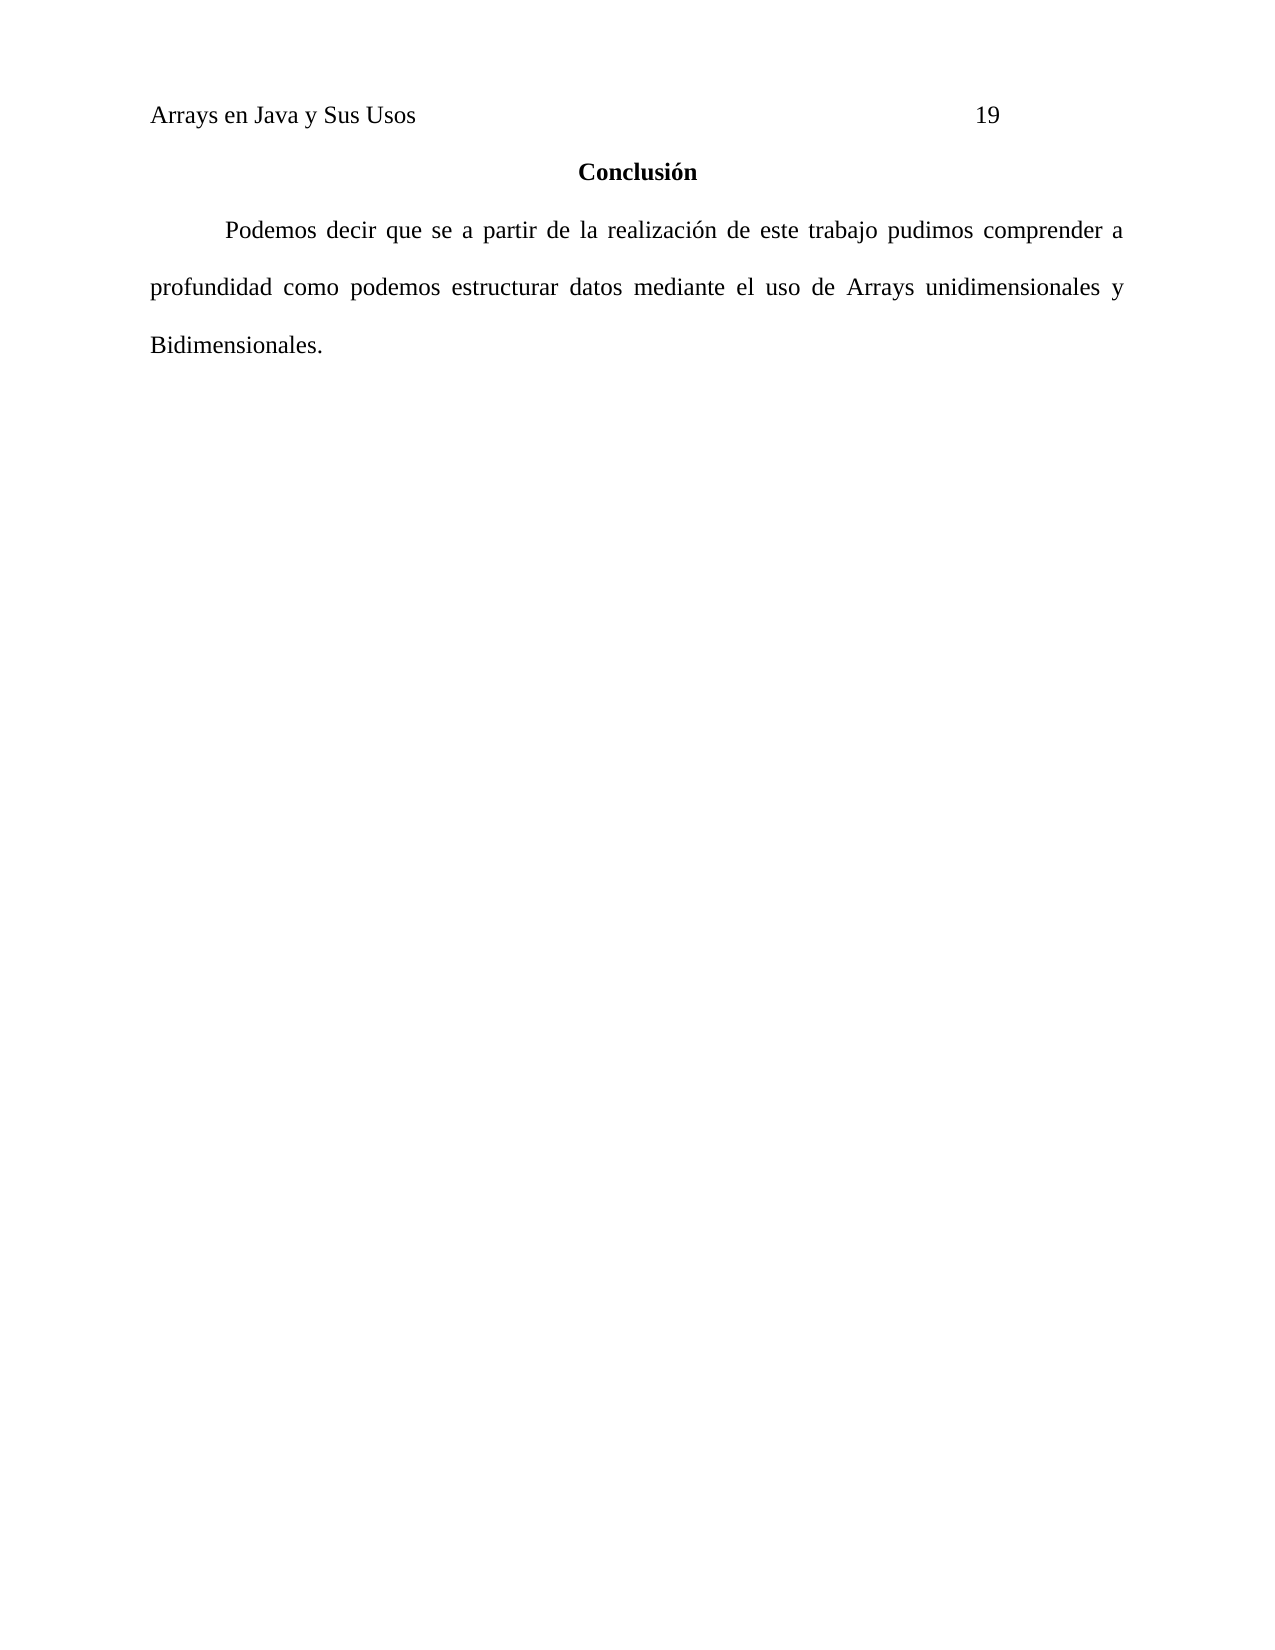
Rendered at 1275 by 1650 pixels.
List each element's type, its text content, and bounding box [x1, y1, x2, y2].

text Podemos decir que se a partir de la realización de este trabajo pudimos comprender a profundidad como podemos estructurar datos mediante el uso de Arrays unidimensionales y Bidimensionales. [150, 215, 1125, 359]
subtitle Conclusión [150, 157, 1125, 186]
